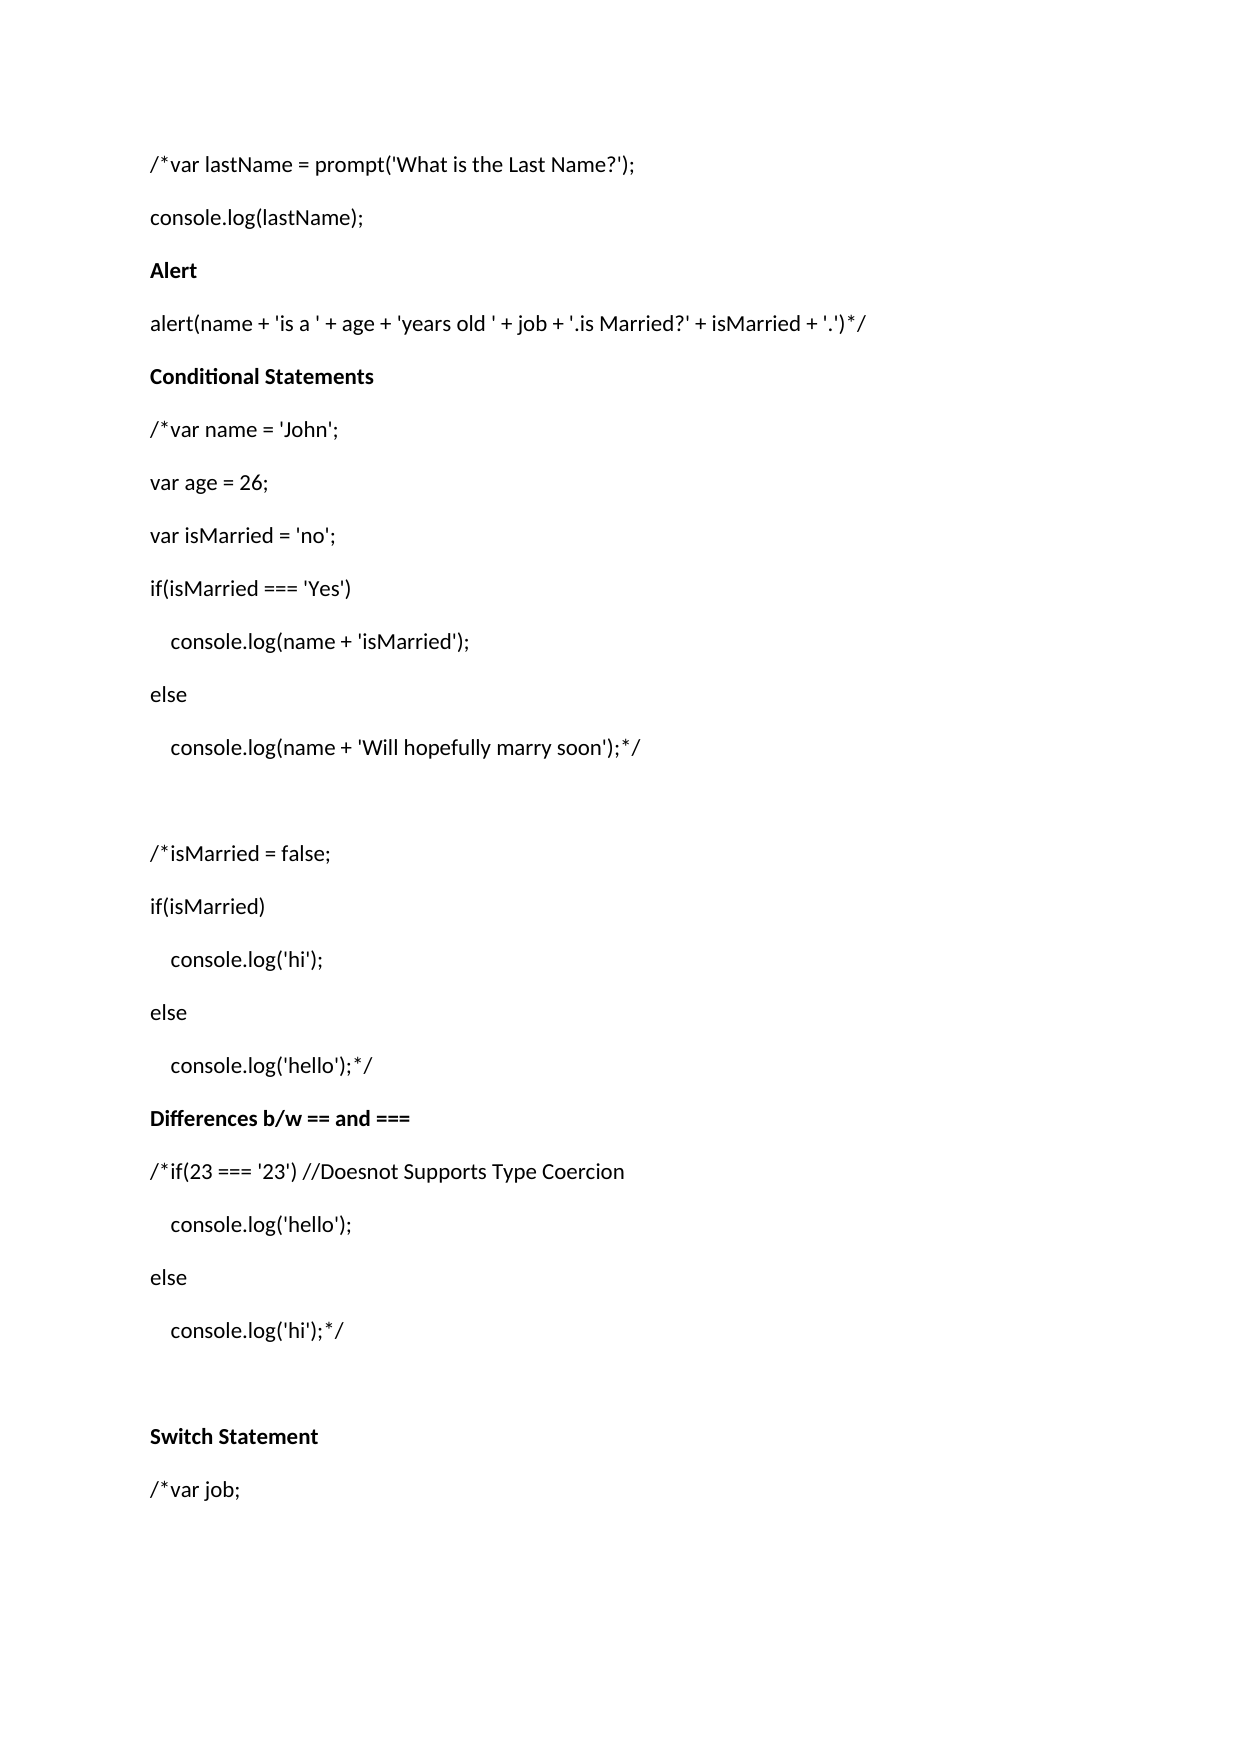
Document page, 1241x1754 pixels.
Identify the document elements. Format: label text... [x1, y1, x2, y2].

text /*var name = 'John'; [150, 415, 1090, 443]
text else [150, 680, 1090, 708]
text if(isMarried === 'Yes') [150, 574, 1090, 602]
text console.log(lastName); [150, 203, 1090, 231]
text Alert [150, 256, 1090, 284]
text console.log('hello');*/ [150, 1051, 1090, 1079]
text console.log('hi');*/ [150, 1316, 1090, 1344]
text if(isMarried) [150, 892, 1090, 920]
text Conditional Statements [150, 362, 1090, 390]
text else [150, 1263, 1090, 1291]
text Differences b/w == and === [150, 1104, 1090, 1132]
text Switch Statement [150, 1422, 1090, 1451]
text /*var job; [150, 1476, 1090, 1503]
text console.log(name + 'isMarried'); [150, 627, 1090, 655]
text /*var lastName = prompt('What is the Last Name?'); [150, 150, 1090, 178]
text else [150, 998, 1090, 1026]
text /*if(23 === '23') //Doesnot Supports Type Coercion [150, 1157, 1090, 1185]
text var isMarried = 'no'; [150, 521, 1090, 549]
text /*isMarried = false; [150, 839, 1090, 867]
text console.log(name + 'Will hopefully marry soon');*/ [150, 733, 1090, 761]
text alert(name + 'is a ' + age + 'years old ' + job + '.is Married?' + isMarried + '.')*/ [150, 309, 1090, 337]
text console.log('hi'); [150, 945, 1090, 973]
text var age = 26; [150, 468, 1090, 496]
text console.log('hello'); [150, 1210, 1090, 1238]
